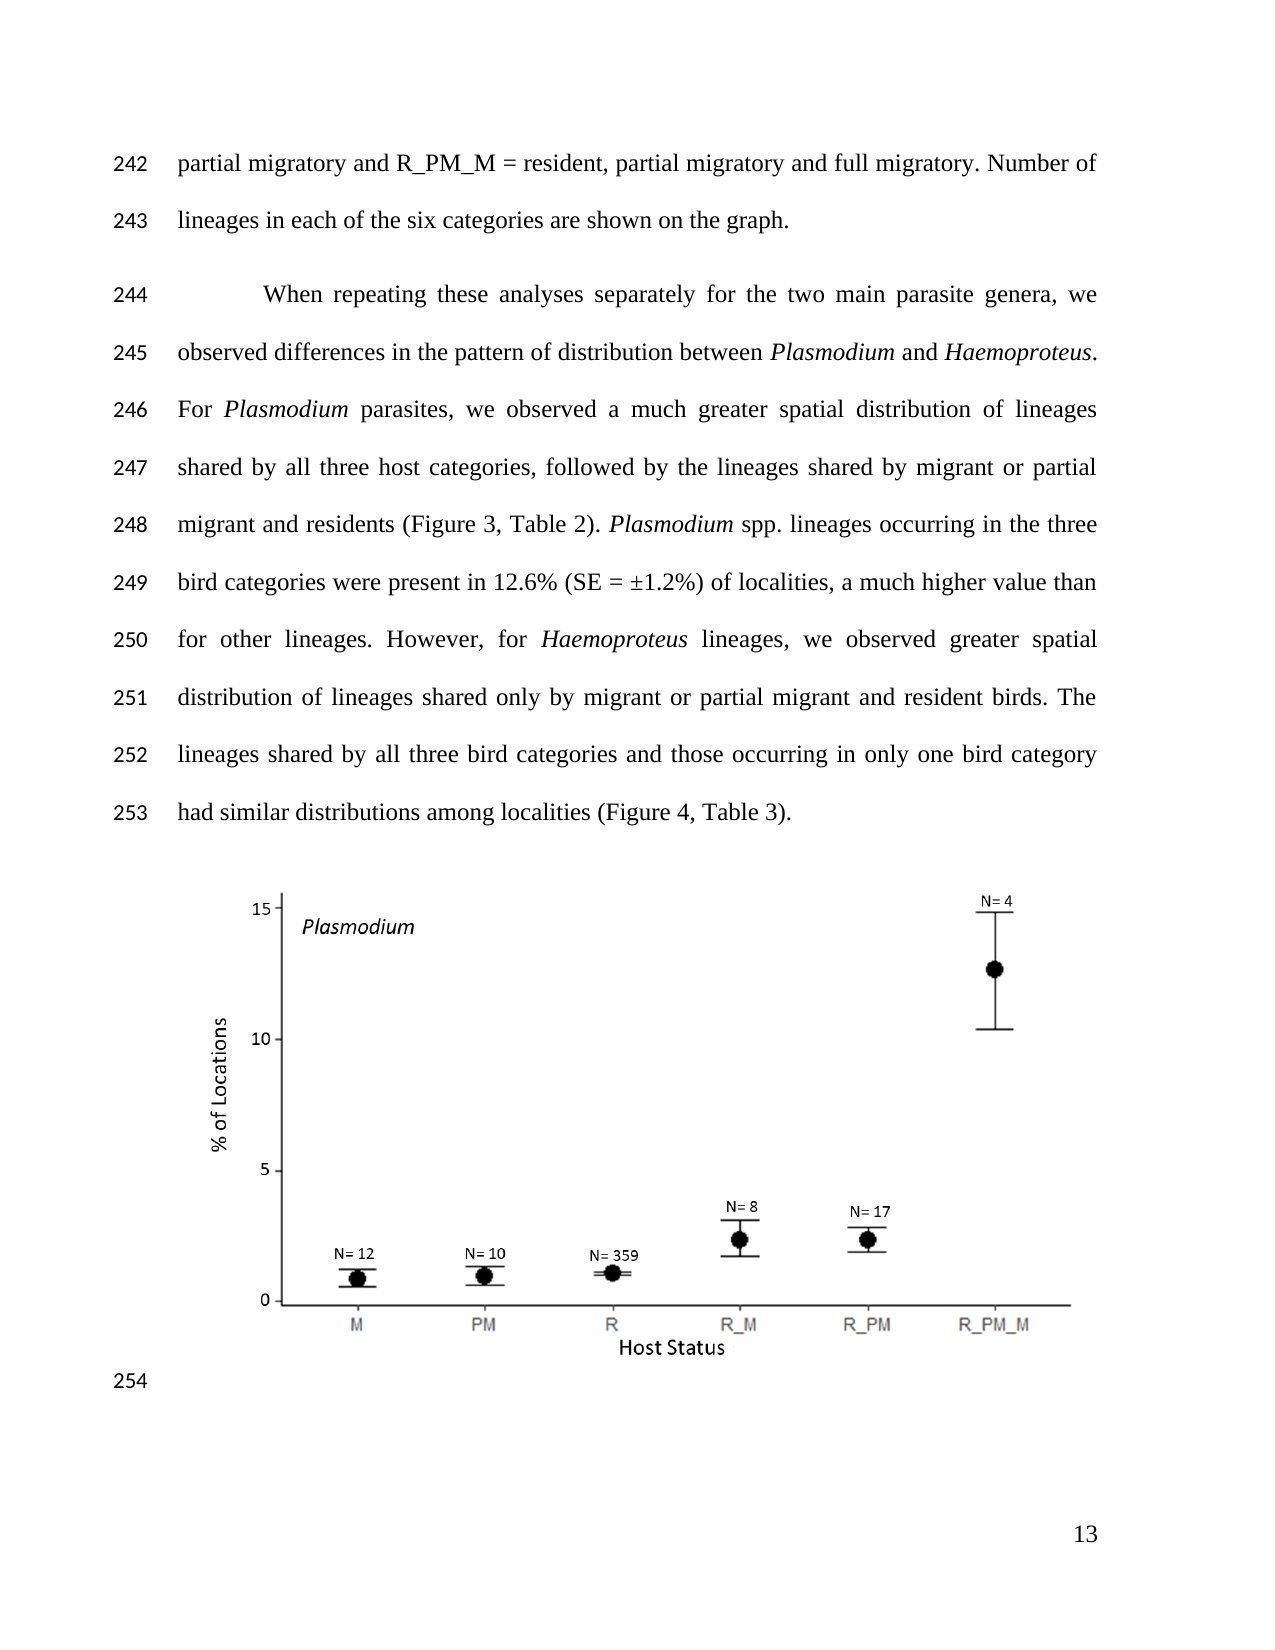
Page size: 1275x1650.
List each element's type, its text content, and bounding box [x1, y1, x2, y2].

picture [177, 871, 1098, 1389]
text When repeating these analyses separately for the two main parasite genera, we observed differences in the pattern of distribution between Plasmodium and Haemoproteus. For Plasmodium parasites, we observed a much greater spatial distribution of lineages shared by all three host categories, followed by the lineages shared by migrant or partial migrant and residents (Figure 3, Table 2). Plasmodium spp. lineages occurring in the three bird categories were present in 12.6% (SE = ±1.2%) of localities, a much higher value than for other lineages. However, for Haemoproteus lineages, we observed greater spatial distribution of lineages shared only by migrant or partial migrant and resident birds. The lineages shared by all three bird categories and those occurring in only one bird category had similar distributions among localities (Figure 4, Table 3). [177, 279, 1098, 826]
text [177, 148, 1098, 234]
